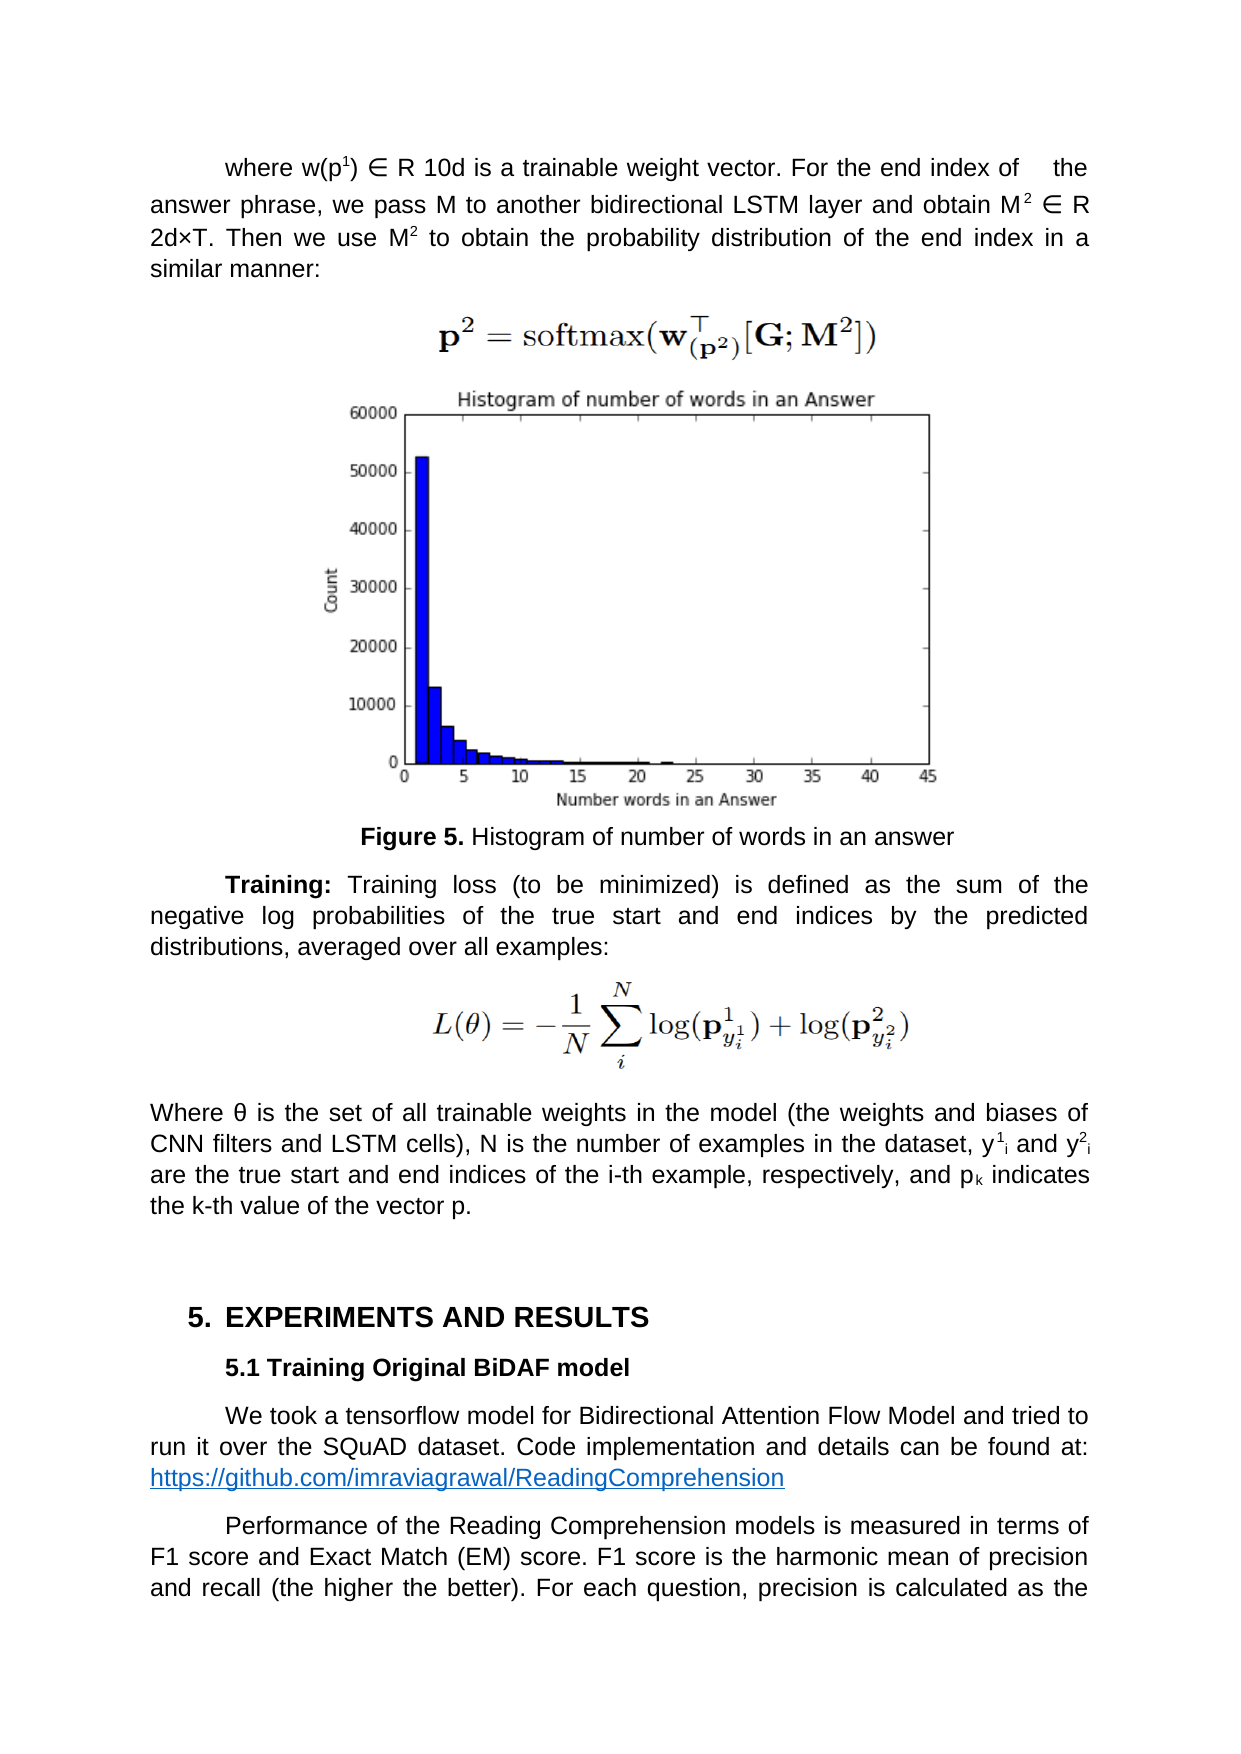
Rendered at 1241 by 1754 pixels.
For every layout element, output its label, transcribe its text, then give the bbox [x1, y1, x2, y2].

text Training: Training loss (to be minimized) is defined as the sum of the negative log probabilities of the true start and end indices by the predicted distributions, averaged over all examples: [150, 870, 1090, 961]
picture [412, 301, 903, 368]
picture [373, 979, 942, 1079]
text where w(p1) ∈ R 10d is a trainable weight vector. For the end index of the answer phrase, we pass M to another bidirectional LSTM layer and obtain M2 ∈ R 2d×T. Then we use M2 to obtain the probability distribution of the end index in a similar manner: [150, 150, 1090, 283]
text 5.1 Training Original BiDAF model [225, 1353, 1090, 1382]
picture [320, 369, 995, 820]
text We took a tensorflow model for Bidirectional Attention Flow Model and tried to run it over the SQuAD dataset. Code implementation and details can be found at: https://github.com/imraviagrawal/ReadingComprehension [150, 1401, 1090, 1492]
list EXPERIMENTS AND RESULTS [187, 1301, 1090, 1334]
list Figure 5. Histogram of number of words in an answer [225, 822, 1090, 851]
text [150, 1511, 1090, 1602]
text Where θ is the set of all trainable weights in the model (the weights and biases of CNN filters and LSTM cells), N is the number of examples in the dataset, y1i and y2i are the true start and end indices of the i-th example, respectively, and pk indicates the k-th value of the vector p. [150, 1098, 1090, 1219]
